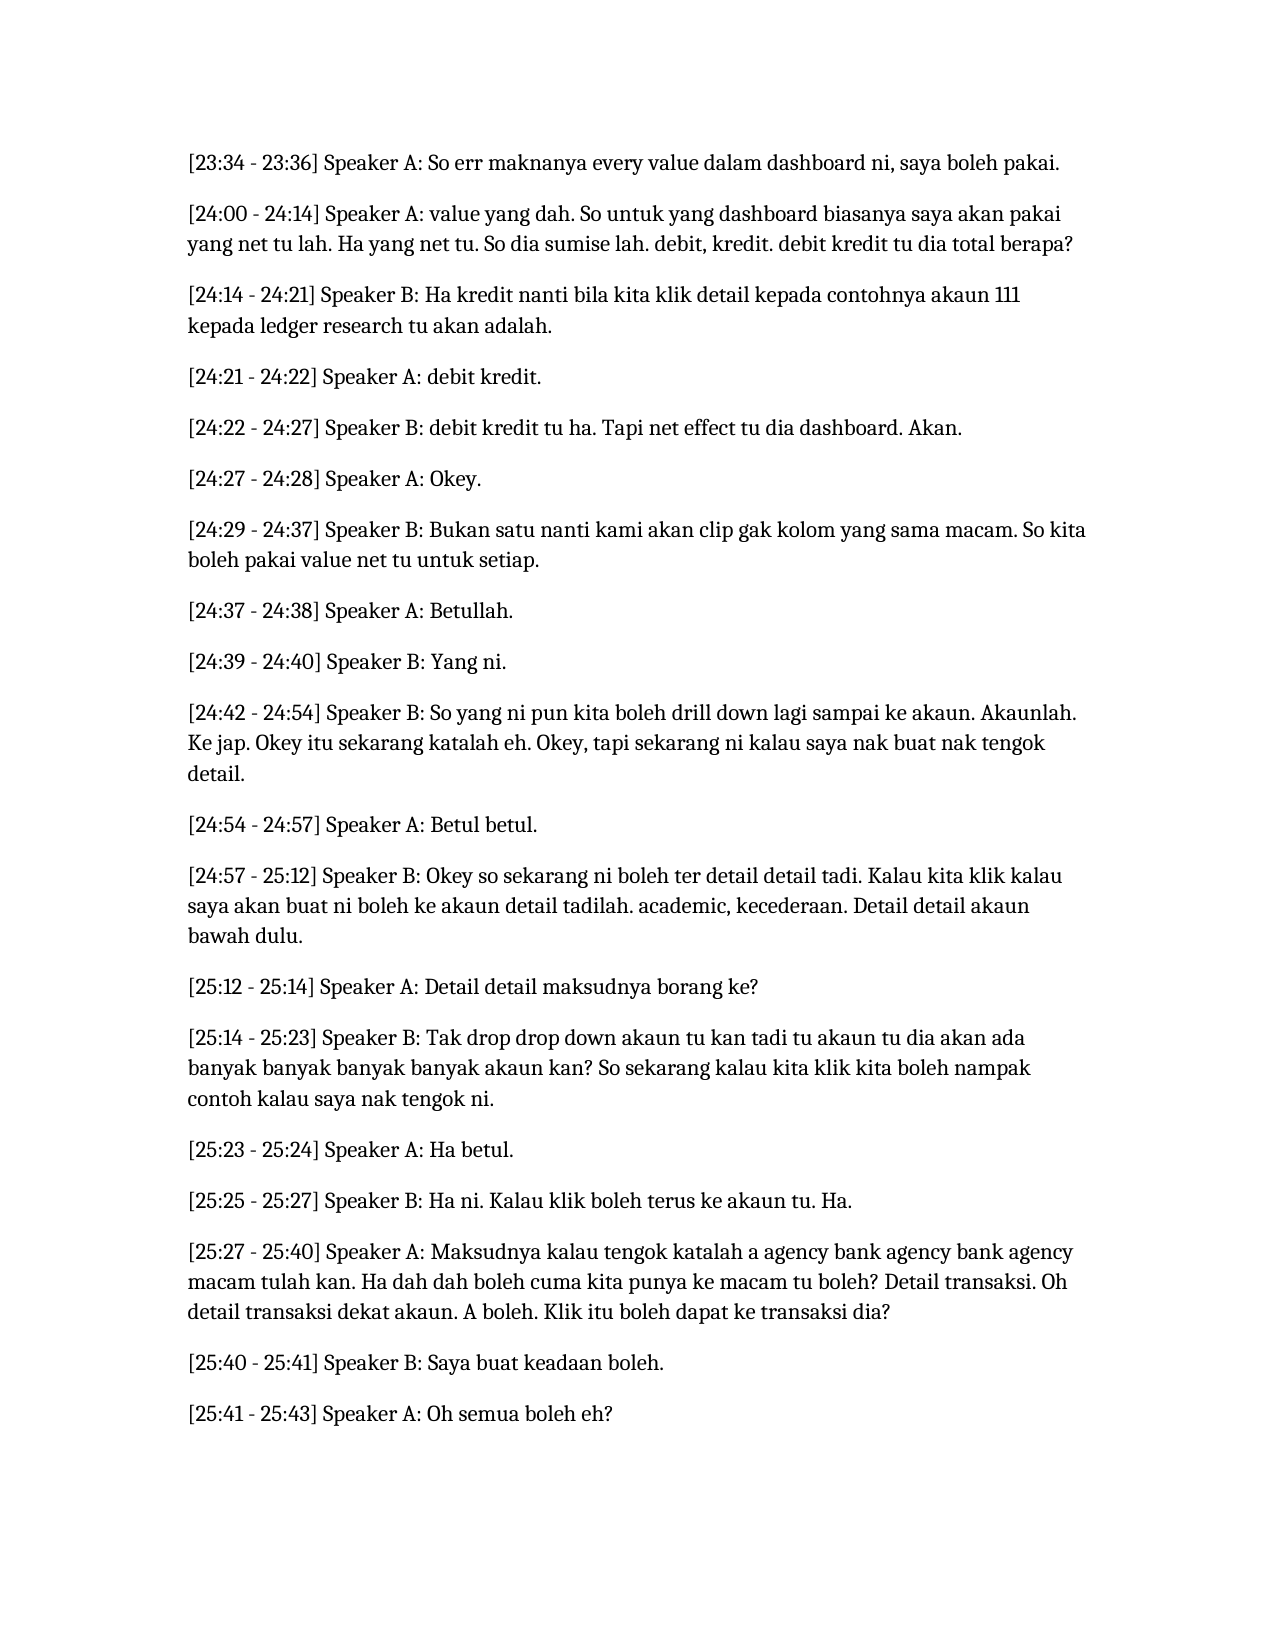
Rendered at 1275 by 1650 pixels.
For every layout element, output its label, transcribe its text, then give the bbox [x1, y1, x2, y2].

text [24:00 - 24:14] Speaker A: value yang dah. So untuk yang dashboard biasanya saya akan pakai yang net tu lah. Ha yang net tu. So dia sumise lah. debit, kredit. debit kredit tu dia total berapa? [187, 201, 1087, 258]
text [25:14 - 25:23] Speaker B: Tak drop drop down akaun tu kan tadi tu akaun tu dia akan ada banyak banyak banyak banyak akaun kan? So sekarang kalau kita klik kita boleh nampak contoh kalau saya nak tengok ni. [187, 1025, 1087, 1112]
text [24:57 - 25:12] Speaker B: Okey so sekarang ni boleh ter detail detail tadi. Kalau kita klik kalau saya akan buat ni boleh ke akaun detail tadilah. academic, kecederaan. Detail detail akaun bawah dulu. [187, 862, 1087, 949]
text [23:34 - 23:36] Speaker A: So err maknanya every value dalam dashboard ni, saya boleh pakai. [187, 150, 1087, 176]
text [24:29 - 24:37] Speaker B: Bukan satu nanti kami akan clip gak kolom yang sama macam. So kita boleh pakai value net tu untuk setiap. [187, 517, 1087, 573]
text [24:42 - 24:54] Speaker B: So yang ni pun kita boleh drill down lagi sampai ke akaun. Akaunlah. Ke jap. Okey itu sekarang katalah eh. Okey, tapi sekarang ni kalau saya nak buat nak tengok detail. [187, 700, 1087, 787]
text [25:25 - 25:27] Speaker B: Ha ni. Kalau klik boleh terus ke akaun tu. Ha. [187, 1187, 1087, 1214]
text [25:41 - 25:43] Speaker A: Oh semua boleh eh? [187, 1401, 1087, 1427]
text [25:27 - 25:40] Speaker A: Maksudnya kalau tengok katalah a agency bank agency bank agency macam tulah kan. Ha dah dah boleh cuma kita punya ke macam tu boleh? Detail transaksi. Oh detail transaksi dekat akaun. A boleh. Klik itu boleh dapat ke transaksi dia? [187, 1238, 1087, 1325]
text [24:21 - 24:22] Speaker A: debit kredit. [187, 363, 1087, 390]
text [24:22 - 24:27] Speaker B: debit kredit tu ha. Tapi net effect tu dia dashboard. Akan. [187, 414, 1087, 441]
text [24:27 - 24:28] Speaker A: Okey. [187, 466, 1087, 492]
text [24:14 - 24:21] Speaker B: Ha kredit nanti bila kita klik detail kepada contohnya akaun 111 kepada ledger research tu akan adalah. [187, 282, 1087, 339]
text [24:37 - 24:38] Speaker A: Betullah. [187, 598, 1087, 624]
text [25:12 - 25:14] Speaker A: Detail detail maksudnya borang ke? [187, 974, 1087, 1000]
text [25:40 - 25:41] Speaker B: Saya buat keadaan boleh. [187, 1350, 1087, 1376]
text [25:23 - 25:24] Speaker A: Ha betul. [187, 1136, 1087, 1163]
text [24:39 - 24:40] Speaker B: Yang ni. [187, 649, 1087, 675]
text [24:54 - 24:57] Speaker A: Betul betul. [187, 811, 1087, 838]
